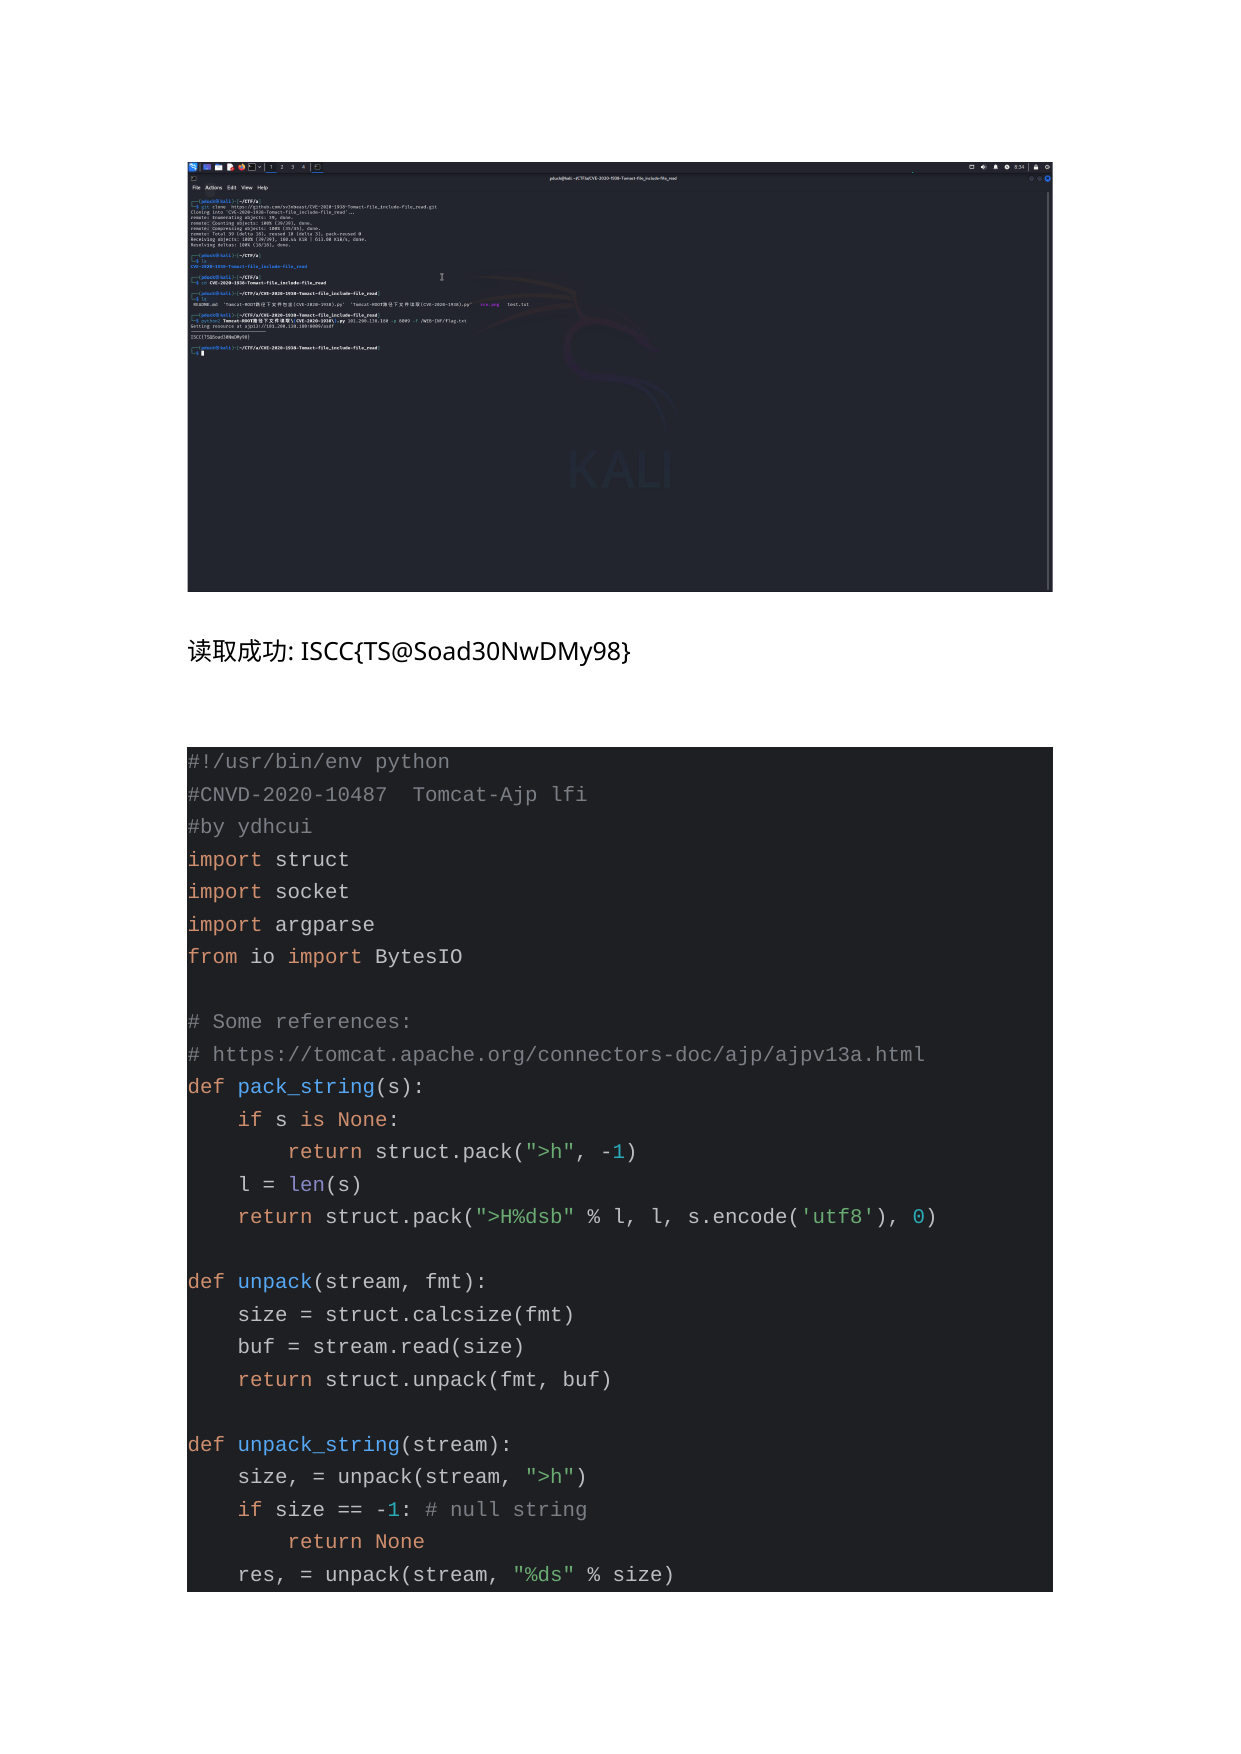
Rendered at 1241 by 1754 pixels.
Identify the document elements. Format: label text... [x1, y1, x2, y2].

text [187, 747, 1053, 1592]
text 读取成功: ISCC{TS@Soad30NwDMy98} [187, 617, 1053, 682]
picture [187, 162, 1053, 592]
